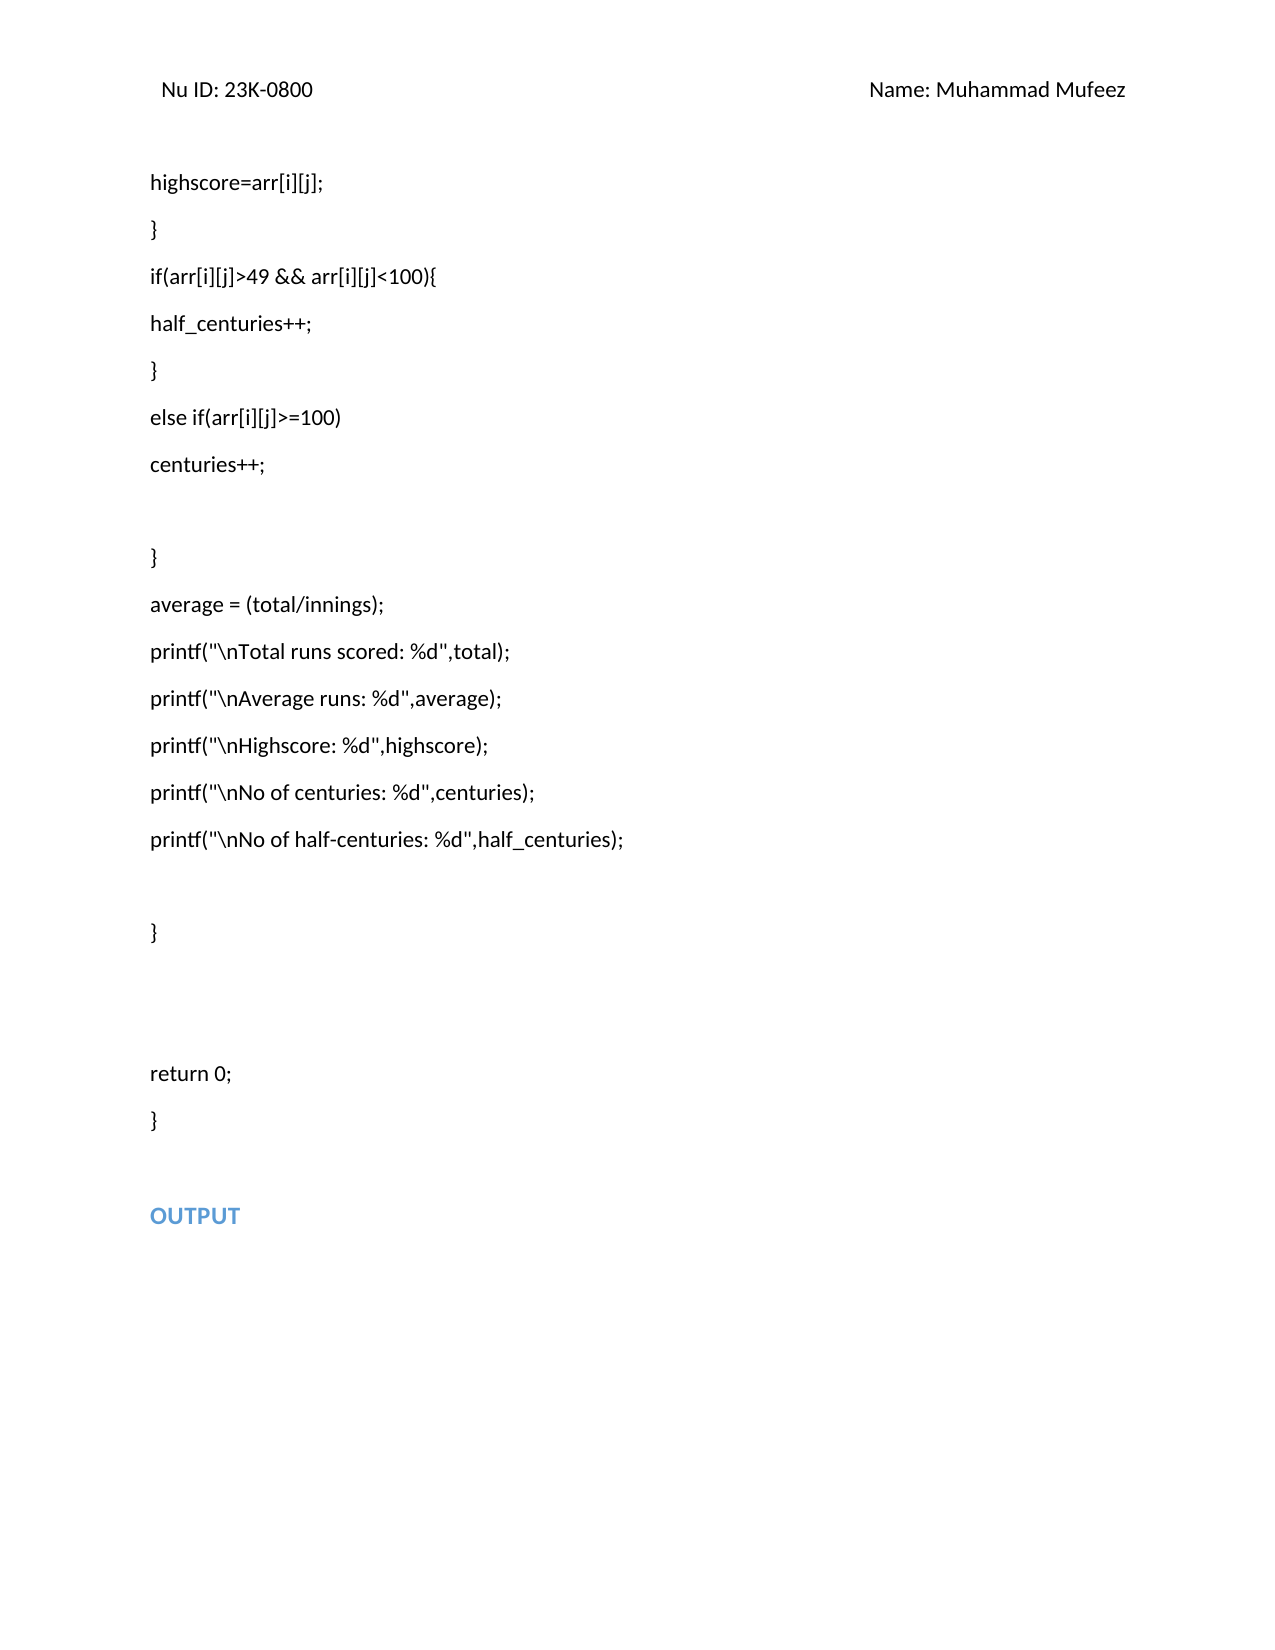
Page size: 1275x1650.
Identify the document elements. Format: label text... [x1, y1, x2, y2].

text } [150, 356, 1125, 384]
text printf("\nNo of half-centuries: %d",half_centuries); [150, 825, 1125, 853]
text printf("\nTotal runs scored: %d",total); [150, 637, 1125, 665]
text half_centuries++; [150, 309, 1125, 337]
text average = (total/innings); [150, 590, 1125, 618]
text printf("\nAverage runs: %d",average); [150, 684, 1125, 712]
text OUTPUT [150, 1200, 1125, 1230]
text } [150, 1106, 1125, 1134]
text printf("\nHighscore: %d",highscore); [150, 731, 1125, 759]
text if(arr[i][j]>49 && arr[i][j]<100){ [150, 262, 1125, 290]
text } [150, 543, 1125, 572]
text return 0; [150, 1059, 1125, 1087]
text } [150, 918, 1125, 947]
text else if(arr[i][j]>=100) [150, 403, 1125, 431]
text } [150, 215, 1125, 243]
text centuries++; [150, 450, 1125, 478]
text printf("\nNo of centuries: %d",centuries); [150, 778, 1125, 806]
text highscore=arr[i][j]; [150, 168, 1125, 197]
